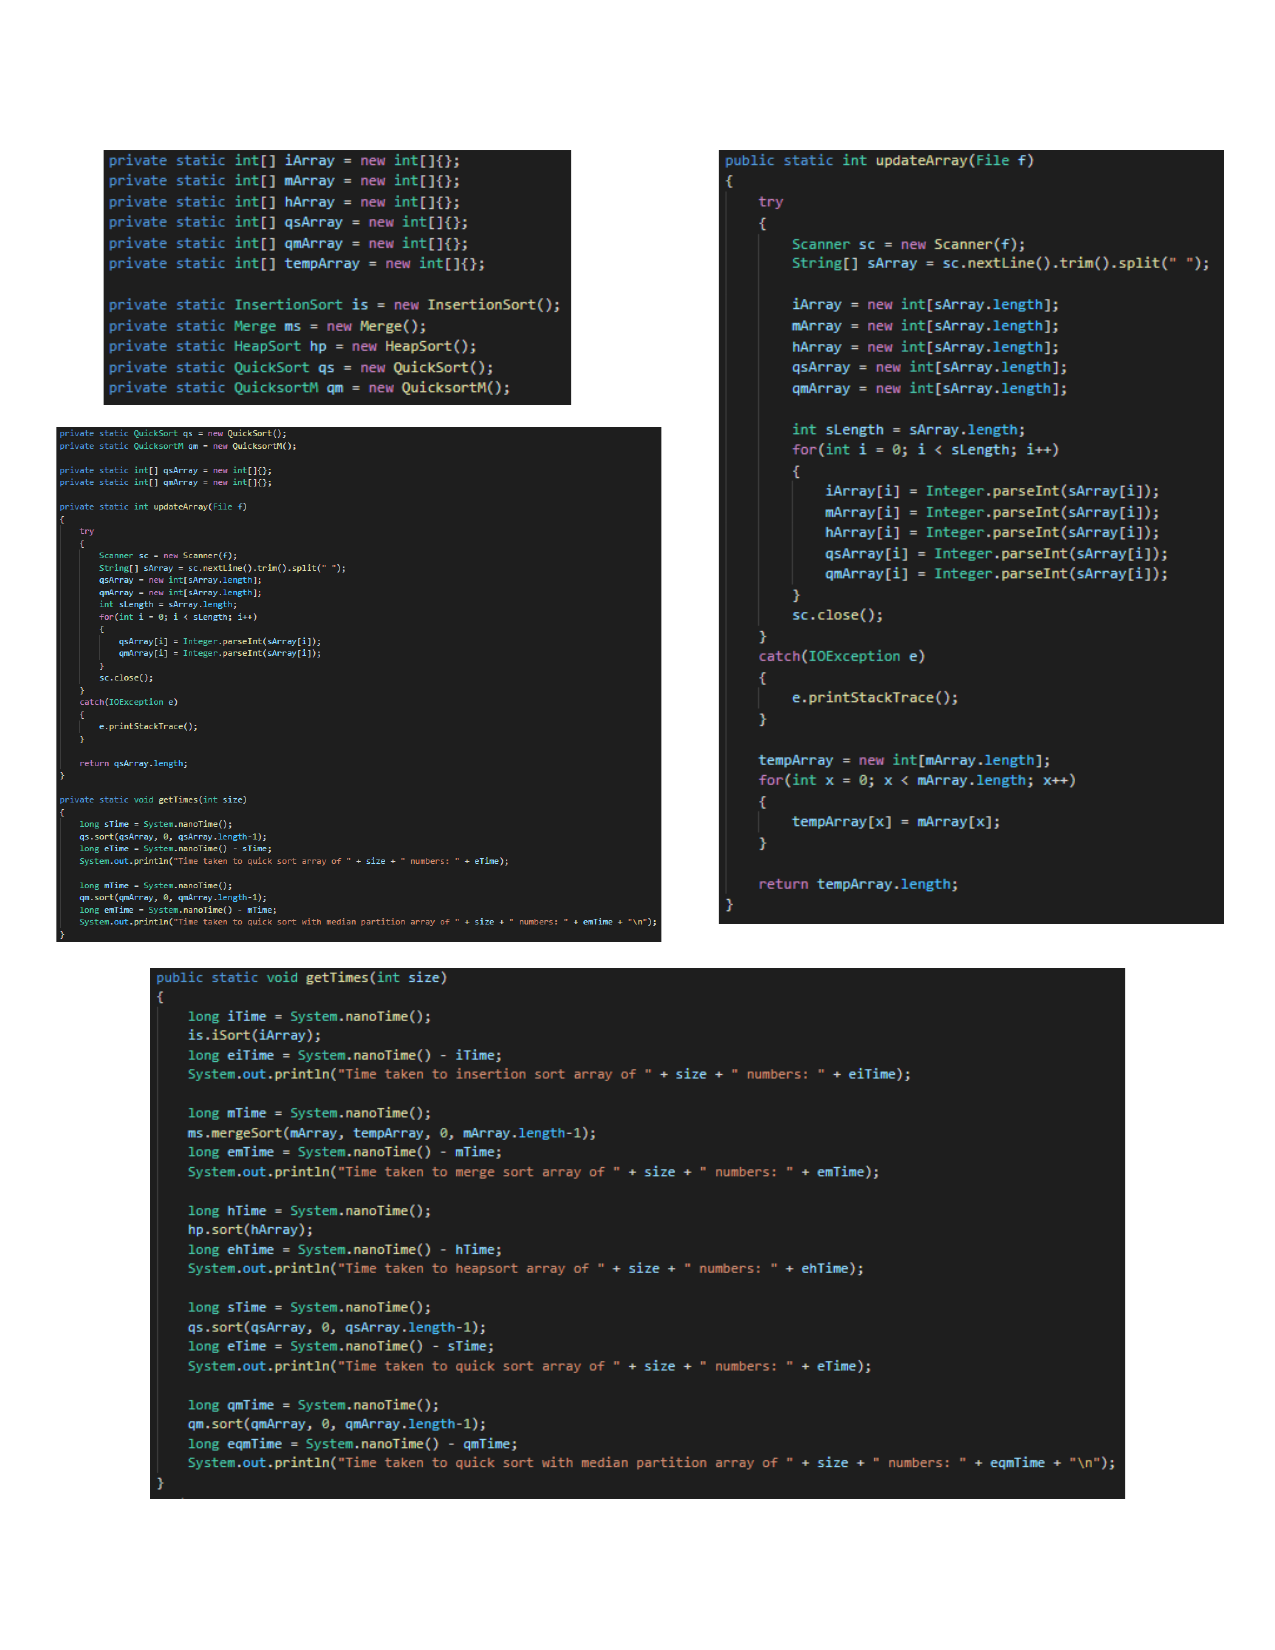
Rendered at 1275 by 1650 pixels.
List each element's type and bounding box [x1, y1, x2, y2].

picture [718, 150, 1224, 924]
picture [56, 427, 662, 942]
picture [150, 968, 1125, 1499]
picture [103, 150, 572, 405]
